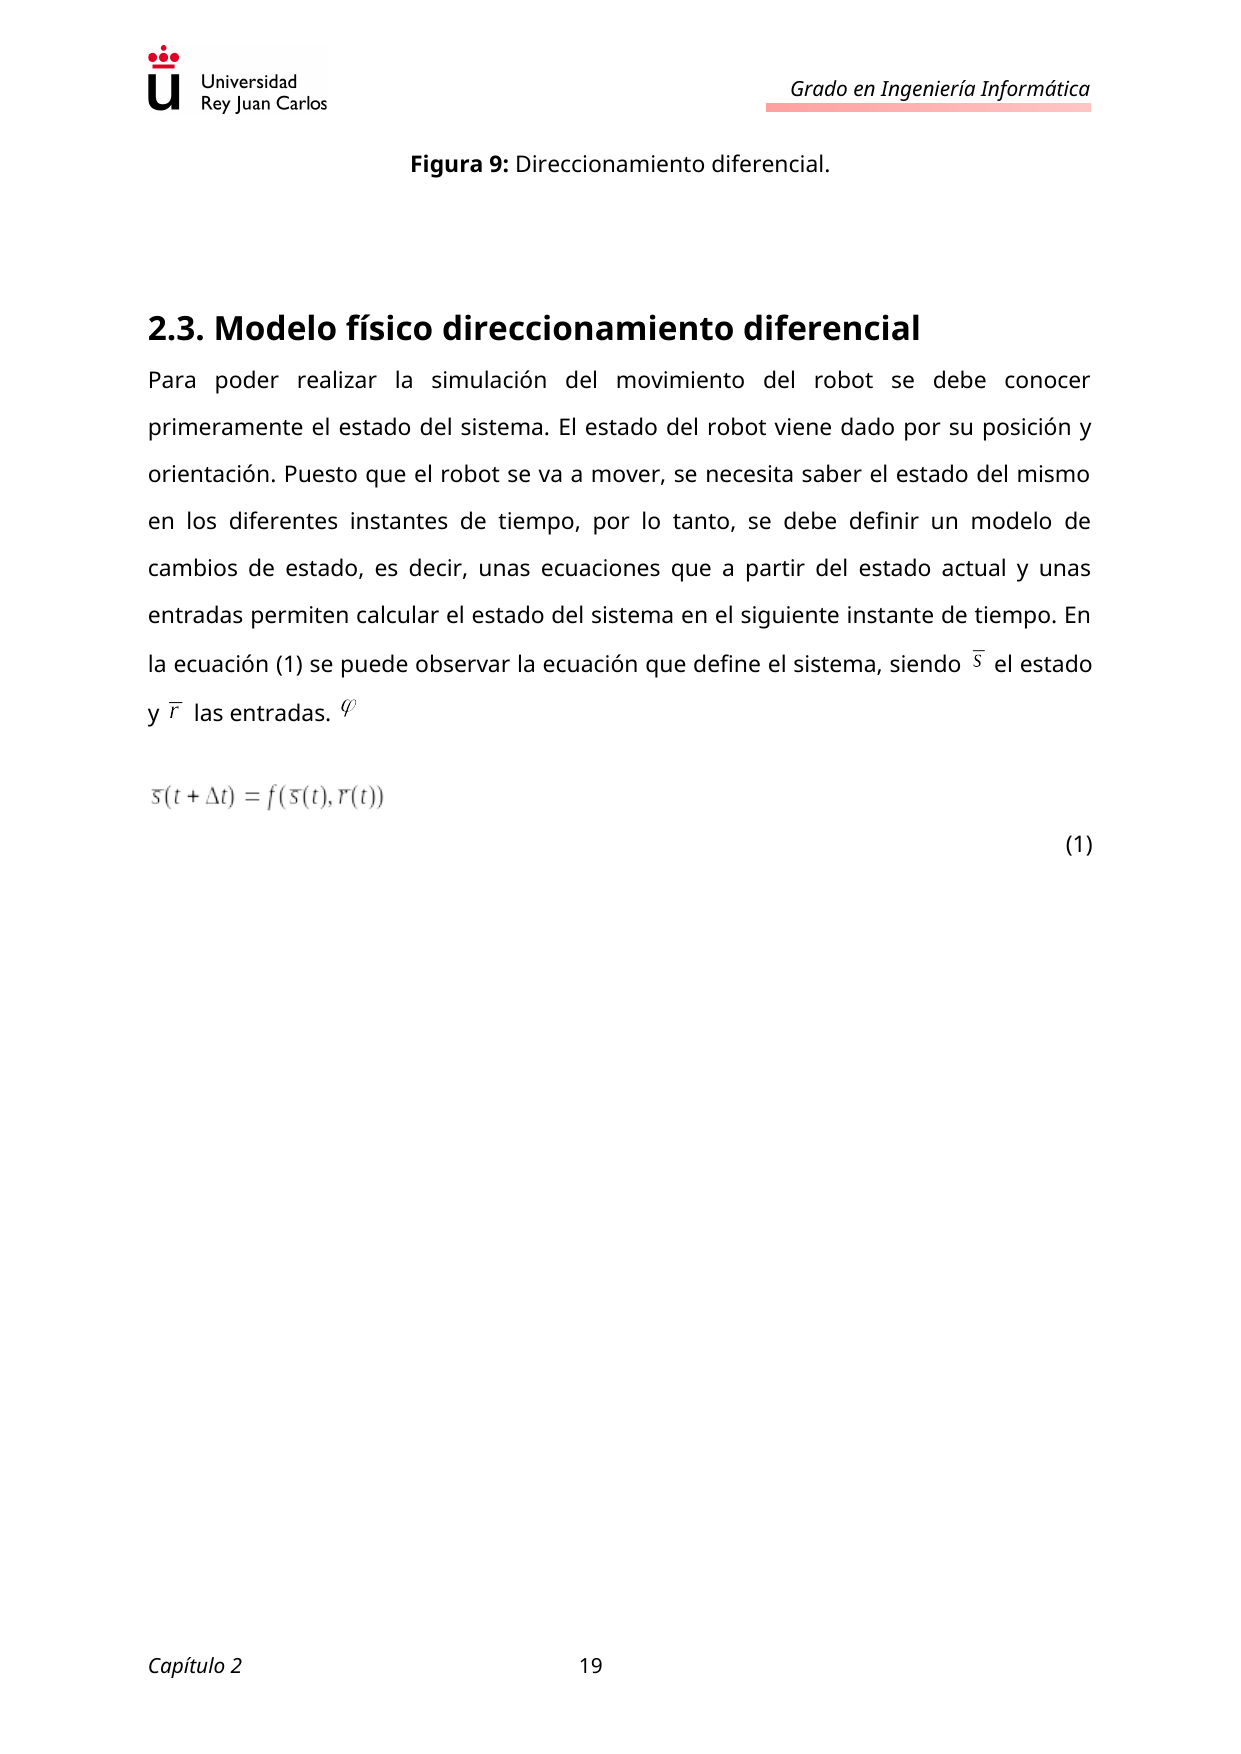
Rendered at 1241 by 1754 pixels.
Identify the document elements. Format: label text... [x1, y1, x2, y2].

text Figura : ireccionamiento diferencial. [148, 148, 1092, 179]
picture [148, 45, 327, 114]
text Para poder realizar la simulación se debe conocer primeramente el estado del sistema. El estado del robot viene dado por su posición y orientación. Puesto que el robot se va a mover, se necesita saber el estado del mismo en los diferentes instantes de tiempo, por lo tanto, se debe definir un modelo de cambios de estado, es decir, una ecuacin que a partir del estado actual y unas entradas estado en el siguiente instan. En la ecuación se puede observar la ecuación que define el sistema, siendo el estado y las entradas. [148, 364, 1092, 729]
text () [148, 782, 1092, 859]
text 3. Modelo físico direccionamiento diferencial [148, 305, 1092, 351]
